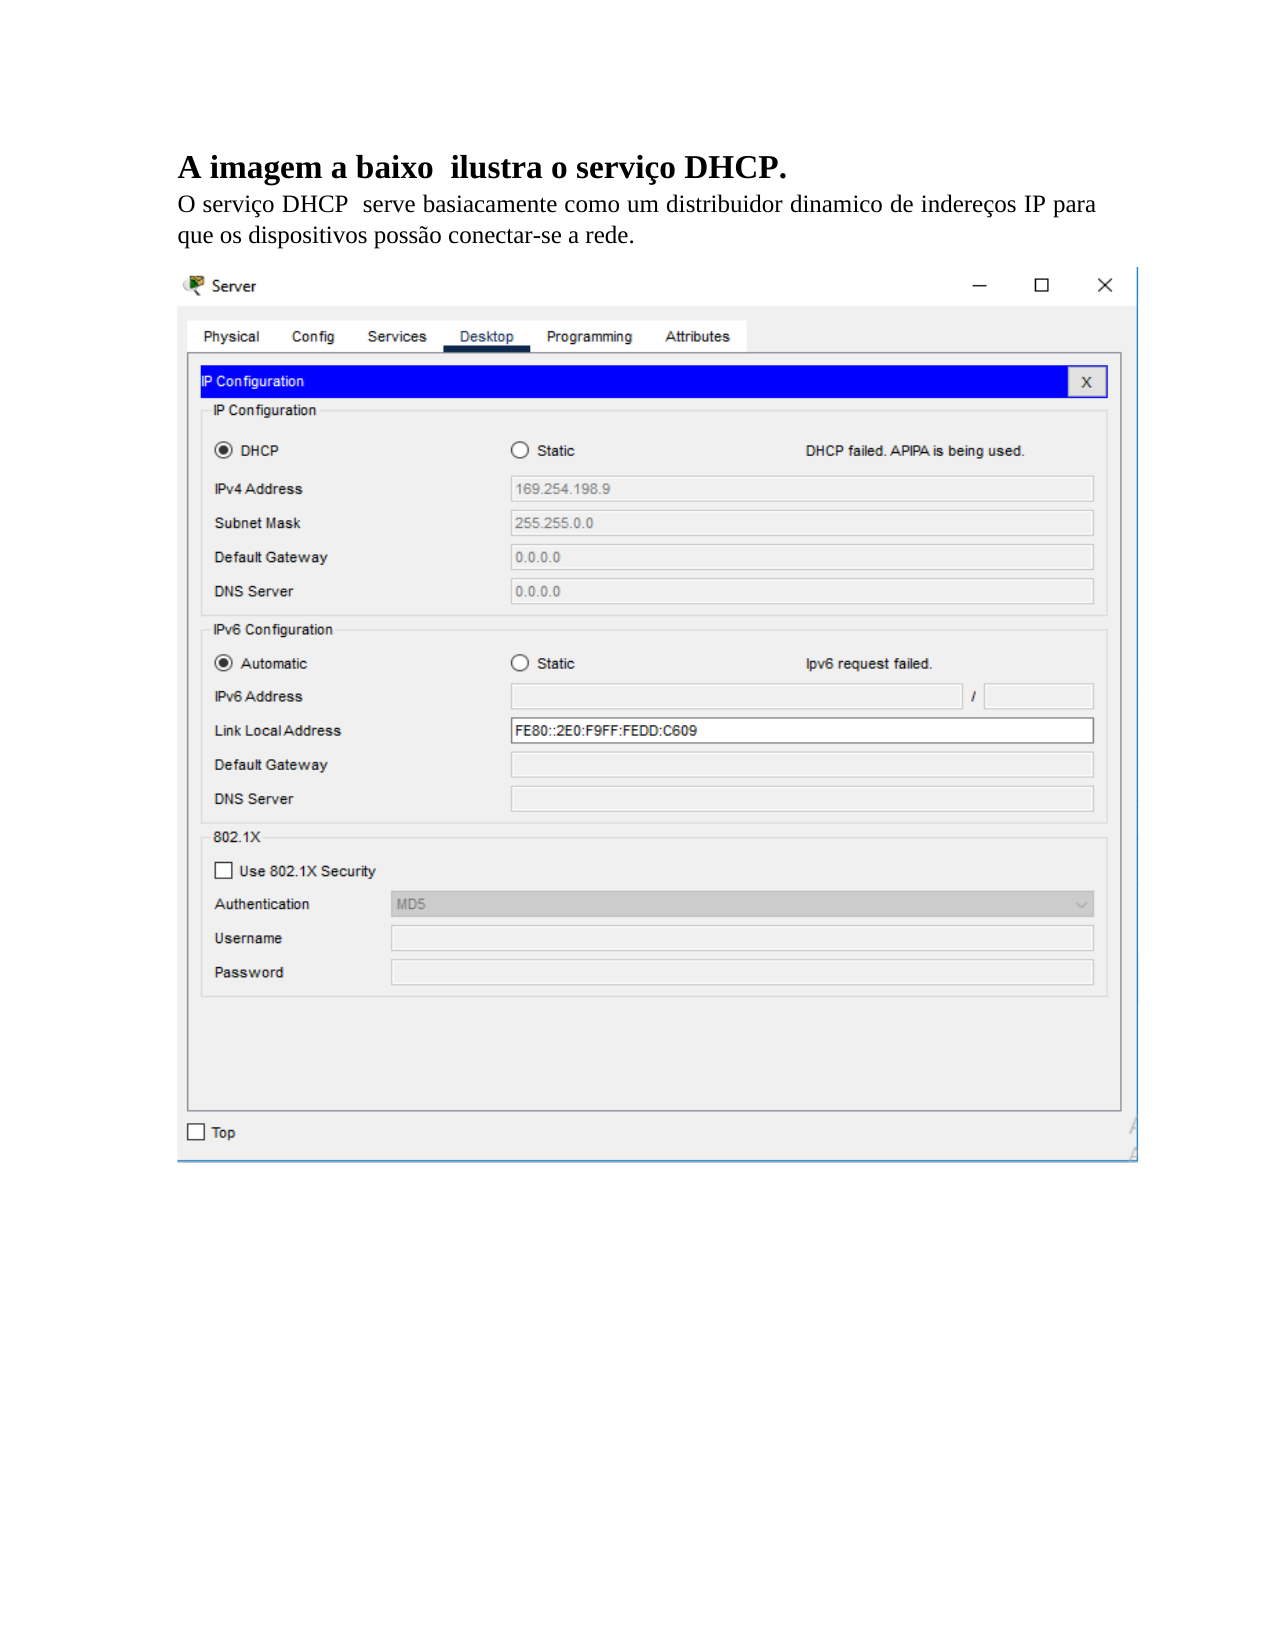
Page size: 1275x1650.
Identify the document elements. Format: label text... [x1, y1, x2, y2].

picture [177, 267, 1139, 1163]
subtitle A imagem a baixo ilustra o serviço DHCP. [177, 148, 1098, 186]
text O serviço DHCP serve basiacamente como um distribuidor dinamico de indereços IP para que os dispositivos possão conectar-se a rede. [177, 189, 1098, 249]
